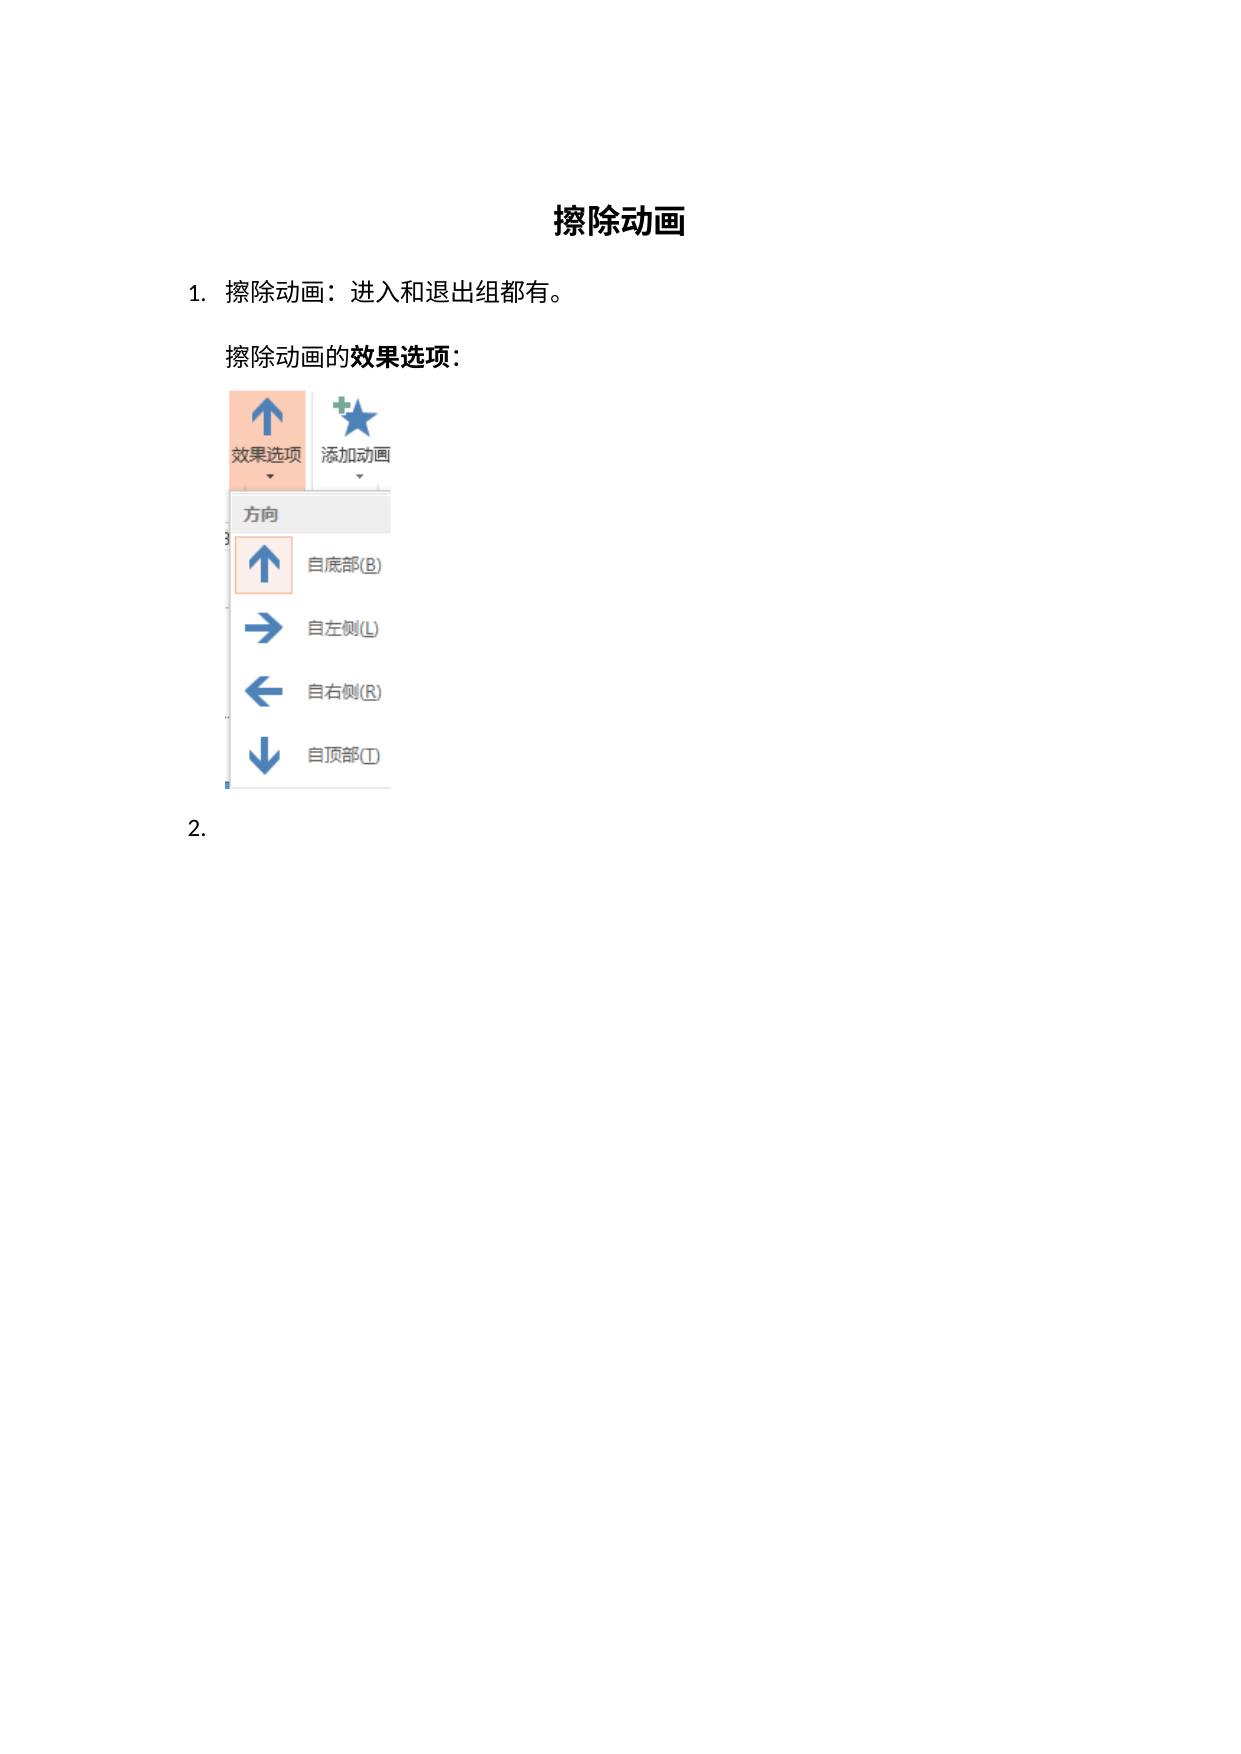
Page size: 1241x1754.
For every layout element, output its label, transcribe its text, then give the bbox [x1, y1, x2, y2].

list 擦除动画：进入和退出组都有。 [187, 258, 1053, 323]
picture [225, 388, 391, 789]
list 擦除动画的效果选项： [225, 323, 1053, 388]
title 擦除动画 [187, 187, 1053, 252]
